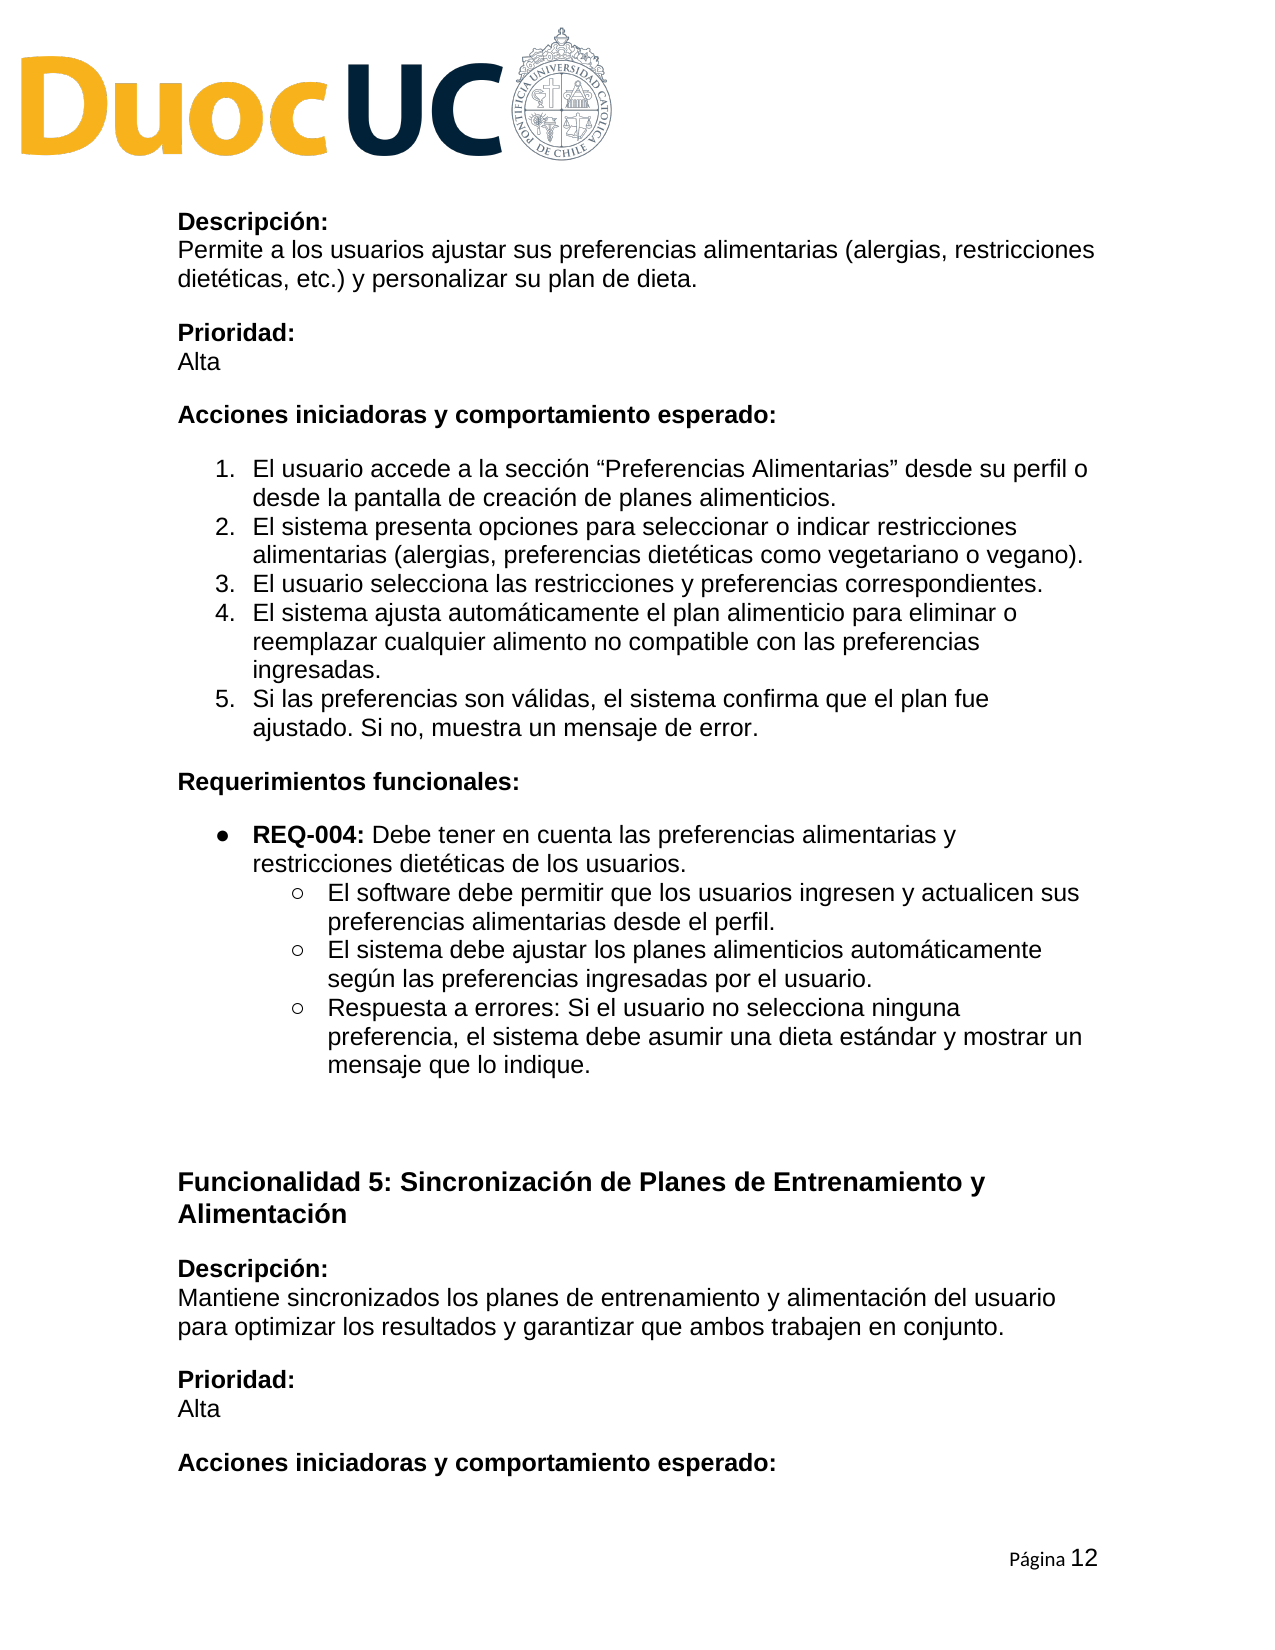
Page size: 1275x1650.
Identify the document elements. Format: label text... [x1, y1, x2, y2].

text Descripción: Mantiene sincronizados los planes de entrenamiento y alimentación del usuario para optimizar los resultados y garantizar que ambos trabajen en conjunto. [177, 1254, 1098, 1340]
list El usuario selecciona las restricciones y preferencias correspondientes. [215, 569, 1098, 598]
text Descripción: Permite a los usuarios ajustar sus preferencias alimentarias (alergias, restricciones dietéticas, etc.) y personalizar su plan de dieta. [177, 207, 1098, 293]
list Respuesta a errores: Si el usuario no selecciona ninguna preferencia, el sistema debe asumir una dieta estándar y mostrar un mensaje que lo indique. [290, 993, 1098, 1079]
text Prioridad: Alta [177, 1365, 1098, 1423]
list El sistema debe ajustar los planes alimenticios automáticamente según las preferencias ingresadas por el usuario. [290, 936, 1098, 993]
list El usuario accede a la sección “Preferencias Alimentarias” desde su perfil o desde la pantalla de creación de planes alimenticios. [215, 454, 1098, 512]
text Requerimientos funcionales: [177, 767, 1098, 796]
list REQ-004: Debe tener en cuenta las preferencias alimentarias y restricciones dietéticas de los usuarios. [215, 821, 1098, 878]
text Prioridad: Alta [177, 318, 1098, 376]
text Acciones iniciadoras y comportamiento esperado: [177, 1448, 1098, 1476]
list El software debe permitir que los usuarios ingresen y actualicen sus preferencias alimentarias desde el perfil. [290, 878, 1098, 936]
subtitle Funcionalidad 5: Sincronización de Planes de Entrenamiento y Alimentación [177, 1166, 1098, 1229]
picture [13, 19, 620, 169]
text Acciones iniciadoras y comportamiento esperado: [177, 401, 1098, 429]
list Si las preferencias son válidas, el sistema confirma que el plan fue ajustado. Si no, muestra un mensaje de error. [215, 684, 1098, 742]
list El sistema presenta opciones para seleccionar o indicar restricciones alimentarias (alergias, preferencias dietéticas como vegetariano o vegano). [215, 512, 1098, 569]
list El sistema ajusta automáticamente el plan alimenticio para eliminar o reemplazar cualquier alimento no compatible con las preferencias ingresadas. [215, 598, 1098, 684]
